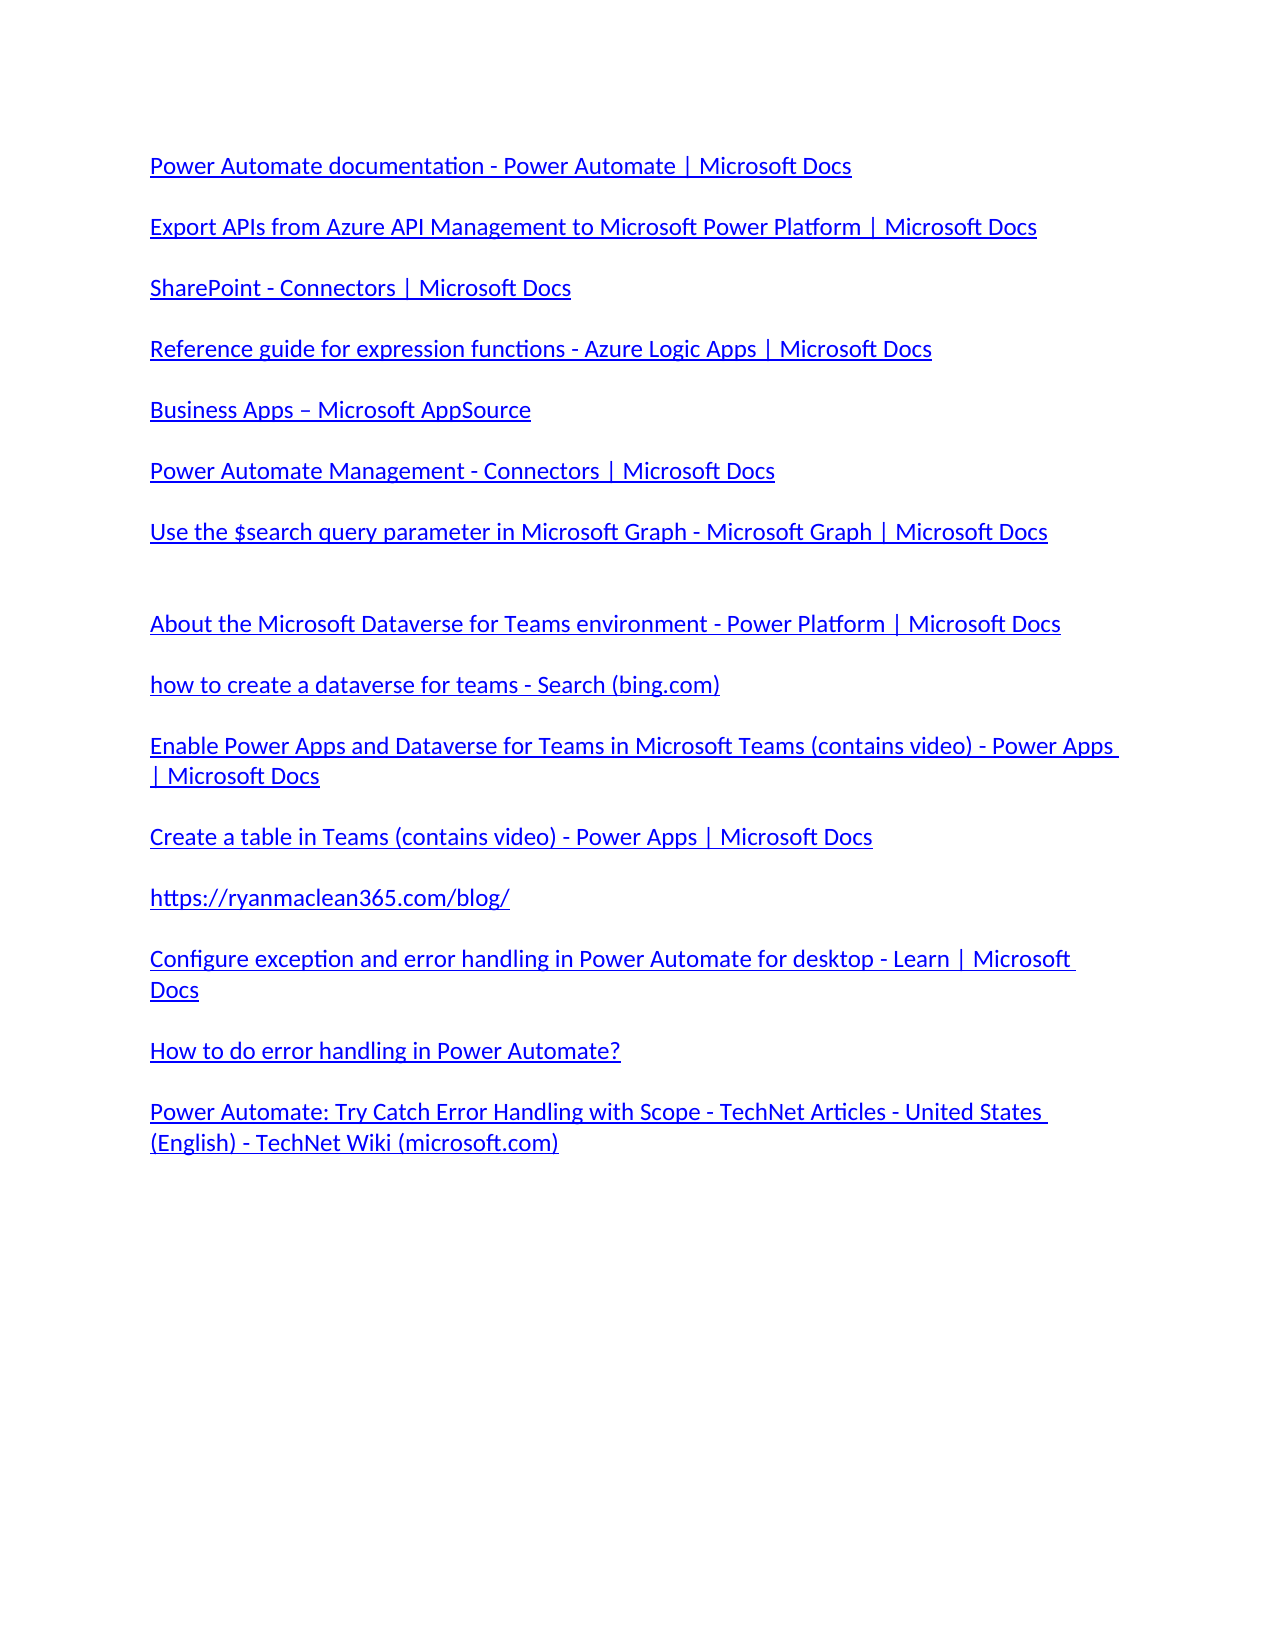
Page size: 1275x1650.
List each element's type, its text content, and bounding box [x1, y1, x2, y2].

text Power Automate: Try Catch Error Handling with Scope - TechNet Articles - United States (English) - TechNet Wiki (microsoft.com) [150, 1096, 1125, 1157]
text About the Microsoft Dataverse for Teams environment - Power Platform | Microsoft Docs [150, 608, 1125, 638]
text Create a table in Teams (contains video) - Power Apps | Microsoft Docs [150, 821, 1125, 852]
text Enable Power Apps and Dataverse for Teams in Microsoft Teams (contains video) - Power Apps | Microsoft Docs [150, 730, 1125, 791]
text SharePoint - Connectors | Microsoft Docs [150, 272, 1125, 303]
text How to do error handling in Power Automate? [150, 1035, 1125, 1066]
text Power Automate documentation - Power Automate | Microsoft Docs [150, 150, 1125, 181]
text https://ryanmaclean365.com/blog/ [150, 882, 1125, 913]
text Use the $search query parameter in Microsoft Graph - Microsoft Graph | Microsoft Docs [150, 516, 1125, 547]
text Reference guide for expression functions - Azure Logic Apps | Microsoft Docs [150, 333, 1125, 364]
text Power Automate Management - Connectors | Microsoft Docs [150, 455, 1125, 486]
text Business Apps – Microsoft AppSource [150, 394, 1125, 425]
text Configure exception and error handling in Power Automate for desktop - Learn | Microsoft Docs [150, 943, 1125, 1004]
text how to create a dataverse for teams - Search (bing.com) [150, 669, 1125, 699]
text Export APIs from Azure API Management to Microsoft Power Platform | Microsoft Docs [150, 211, 1125, 242]
